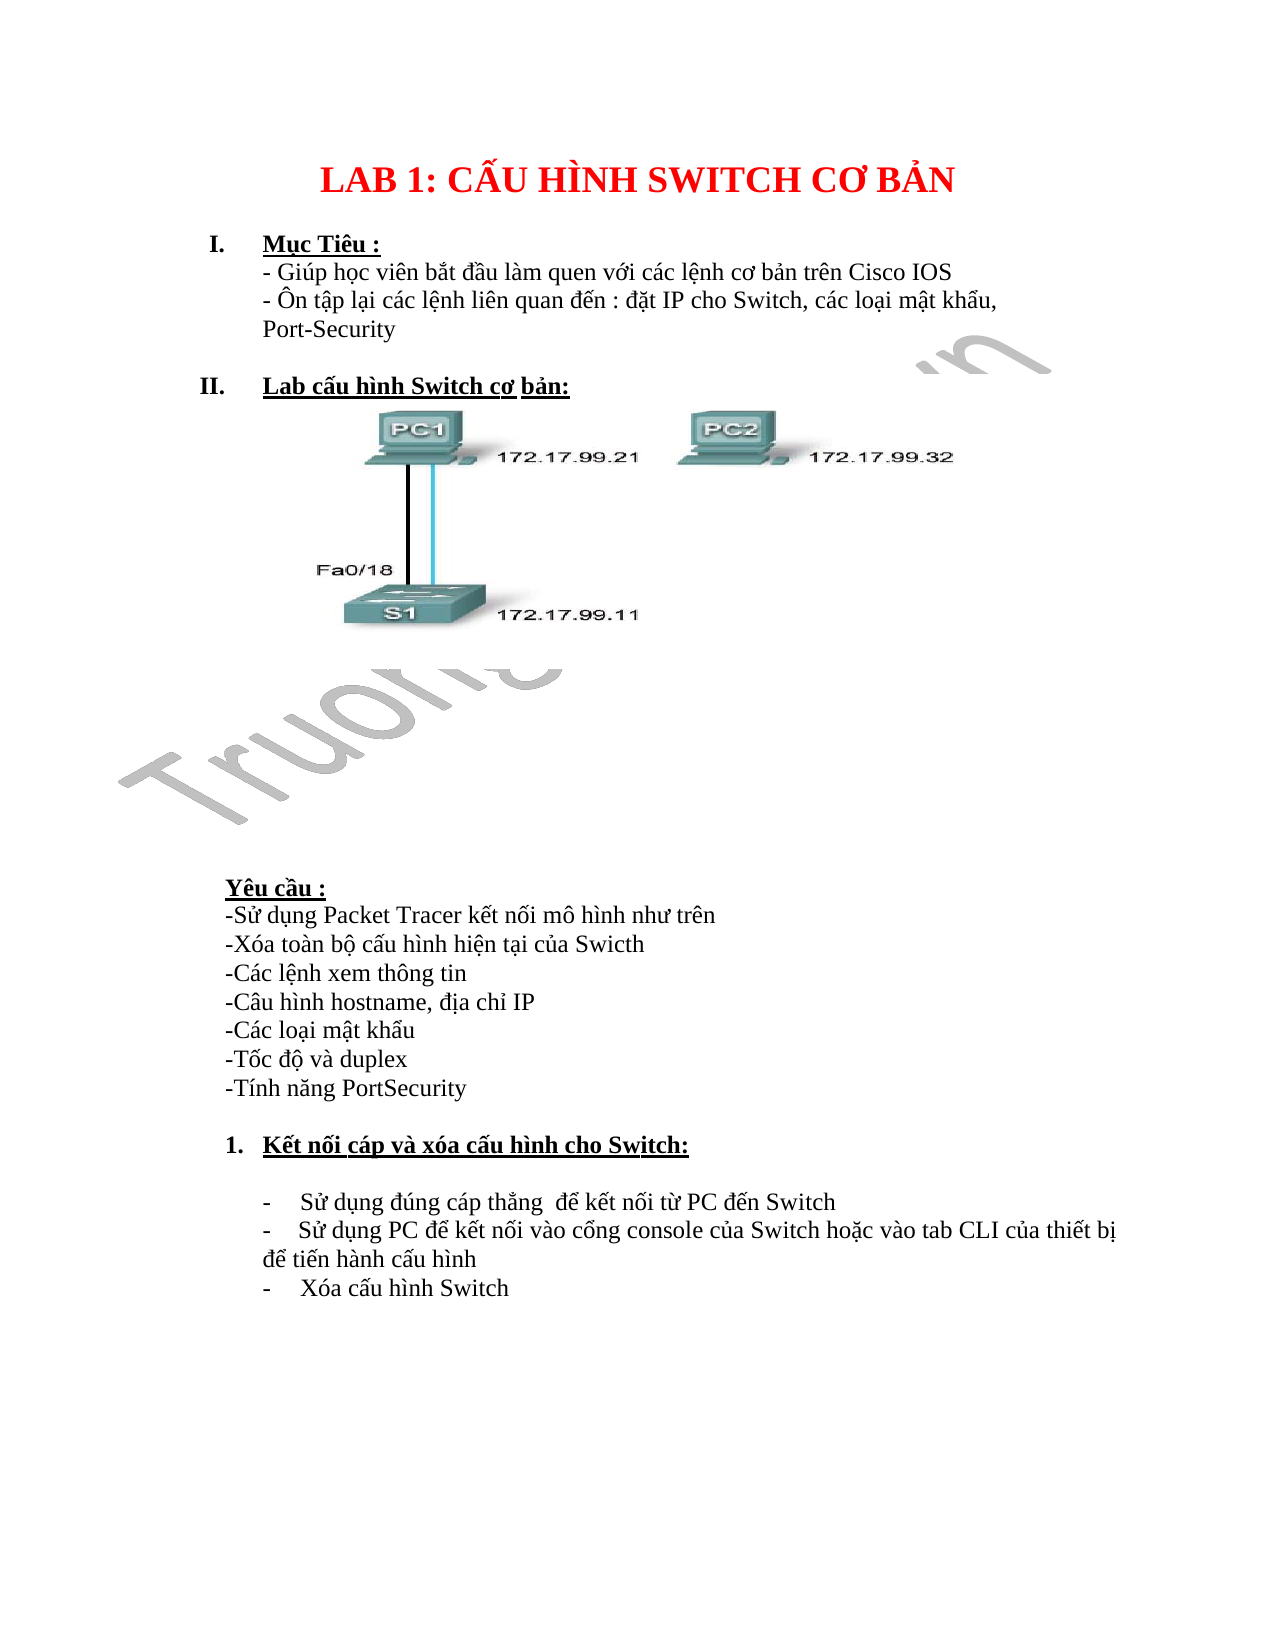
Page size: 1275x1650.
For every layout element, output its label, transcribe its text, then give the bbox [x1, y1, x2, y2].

text -Tốc độ và duplex [225, 1044, 1129, 1073]
text -Các lệnh xem thông tin [225, 958, 1129, 987]
text LAB 1: CẤU HÌNH SWITCH CƠ BẢN [320, 158, 1129, 201]
text - Ôn tập lại các lệnh liên quan đến : đặt IP cho Switch, các loại mật khẩu, Port-Security [262, 285, 1001, 343]
text -Câu hình hostname, địa chỉ IP [225, 987, 1129, 1015]
text - Xóa cấu hình Switch [262, 1273, 1129, 1302]
text -Các loại mật khẩu [225, 1015, 1129, 1044]
picture [115, 374, 1075, 826]
text - Sử dụng đúng cáp thẳng để kết nối từ PC đến Switch [262, 1187, 1129, 1215]
text - Sử dụng PC để kết nối vào cổng console của Switch hoặc vào tab CLI của thiết bị để tiến hành cấu hình [262, 1215, 1123, 1273]
text - Giúp học viên bắt đầu làm quen với các lệnh cơ bản trên Cisco IOS [262, 258, 1129, 285]
text Yêu cầu : [225, 873, 1129, 902]
text -Tính năng PortSecurity [225, 1073, 1129, 1102]
text -Sử dụng Packet Tracer kết nối mô hình như trên [225, 902, 1129, 929]
text II. Lab cấu hình Switch cơ bản: [199, 372, 1129, 399]
text -Xóa toàn bộ cấu hình hiện tại của Swicth [225, 929, 1129, 958]
text 1. Kết nối cáp và xóa cấu hình cho Switch: [225, 1131, 1129, 1158]
text I. Mục Tiêu : [209, 229, 1129, 258]
